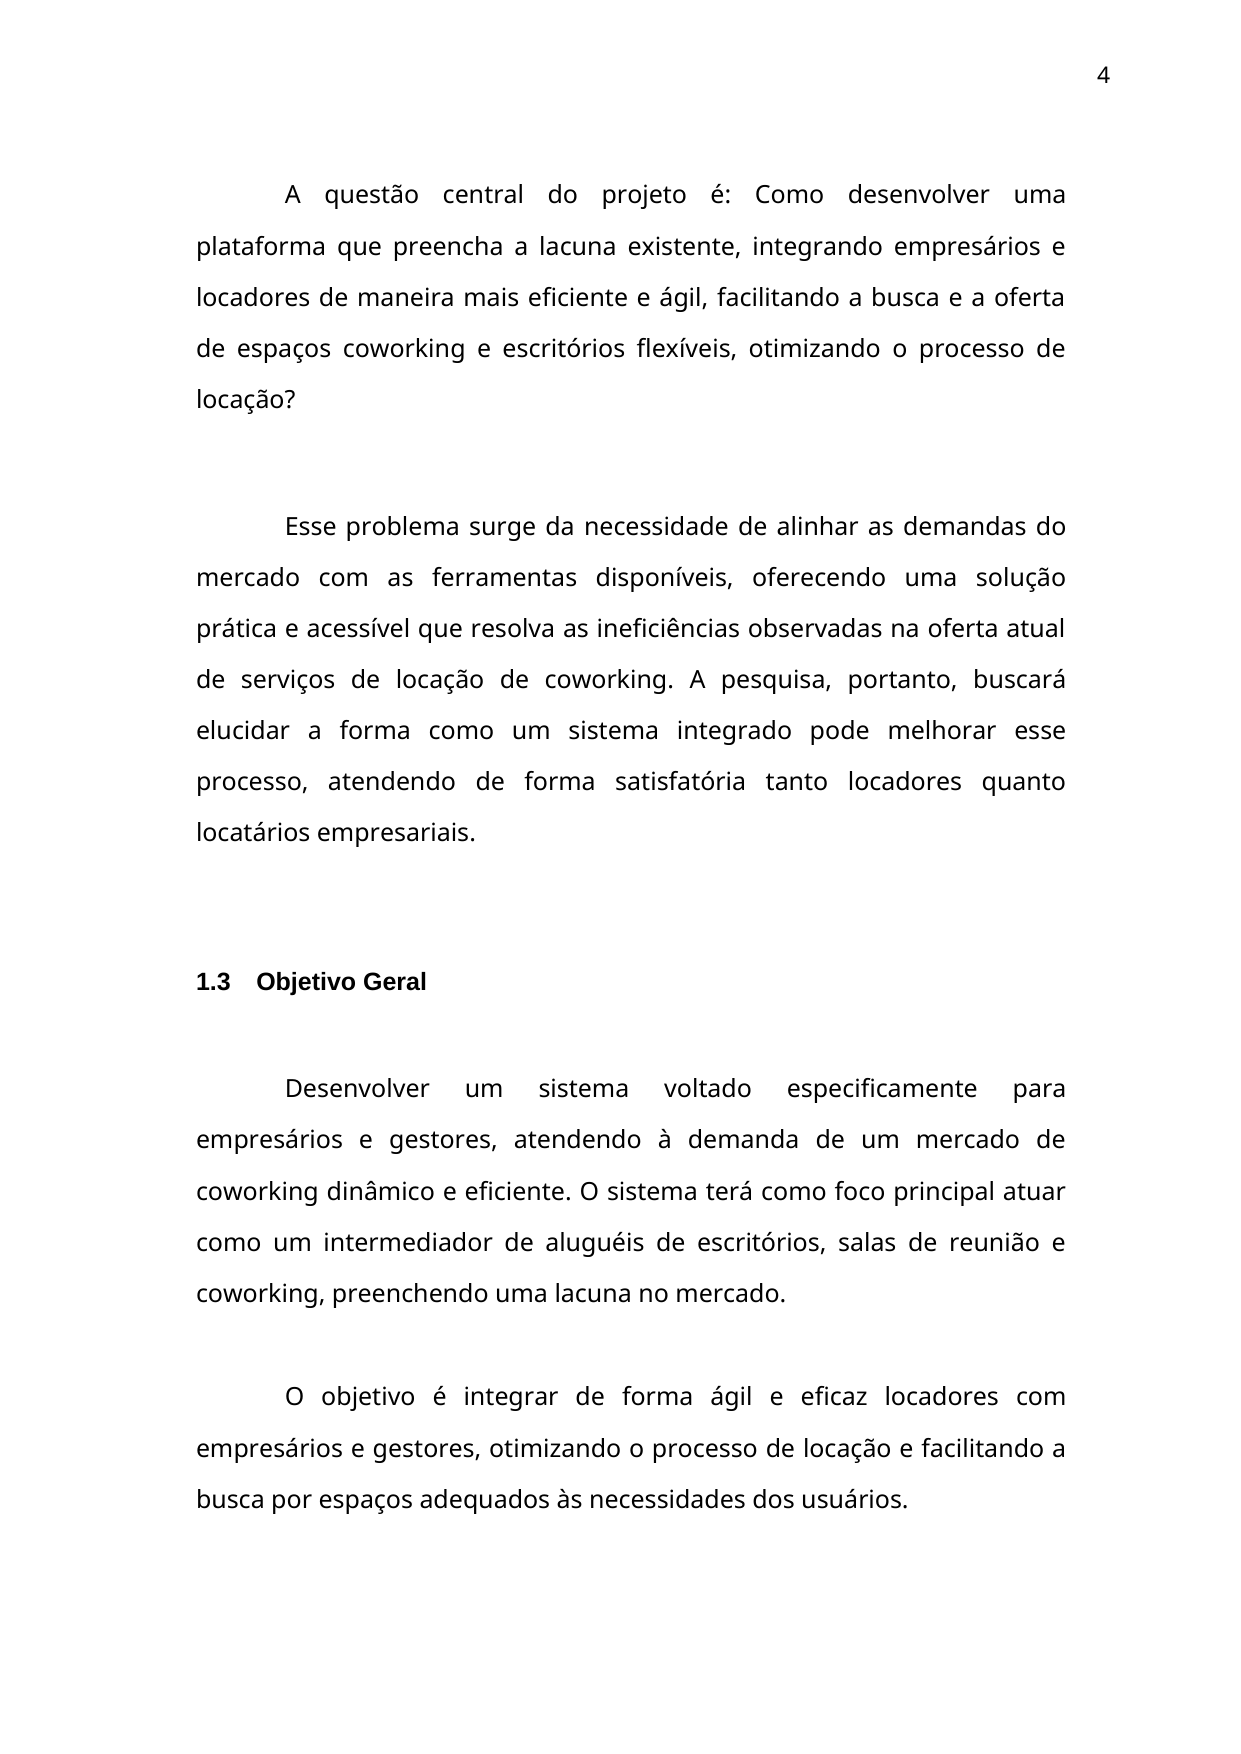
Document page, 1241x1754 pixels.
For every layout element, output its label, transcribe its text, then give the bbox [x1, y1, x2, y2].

text A questão central do projeto é: Como desenvolver uma plataforma que preencha a lacuna existente, integrando empresários e locadores de maneira mais eficiente e ágil, facilitando a busca e a oferta de espaços coworking e escritórios flexíveis, otimizando o processo de locação? [196, 177, 1067, 415]
text Esse problema surge da necessidade de alinhar as demandas do mercado com as ferramentas disponíveis, oferecendo uma solução prática e acessível que resolva as ineficiências observadas na oferta atual de serviços de locação de coworking. A pesquisa, portanto, buscará elucidar a forma como um sistema integrado pode melhorar esse processo, atendendo de forma satisfatória tanto locadores quanto locatários empresariais. [196, 509, 1067, 849]
text Desenvolver um sistema voltado especificamente para empresários e gestores, atendendo à demanda de um mercado de coworking dinâmico e eficiente. O sistema terá como foco principal atuar como um intermediador de aluguéis de escritórios, salas de reunião e coworking, preenchendo uma lacuna no mercado. [196, 1071, 1067, 1310]
subtitle Objetivo Geral [196, 967, 1122, 996]
text O objetivo é integrar de forma ágil e eficaz locadores com empresários e gestores, otimizando o processo de locação e facilitando a busca por espaços adequados às necessidades dos usuários. [196, 1379, 1067, 1516]
